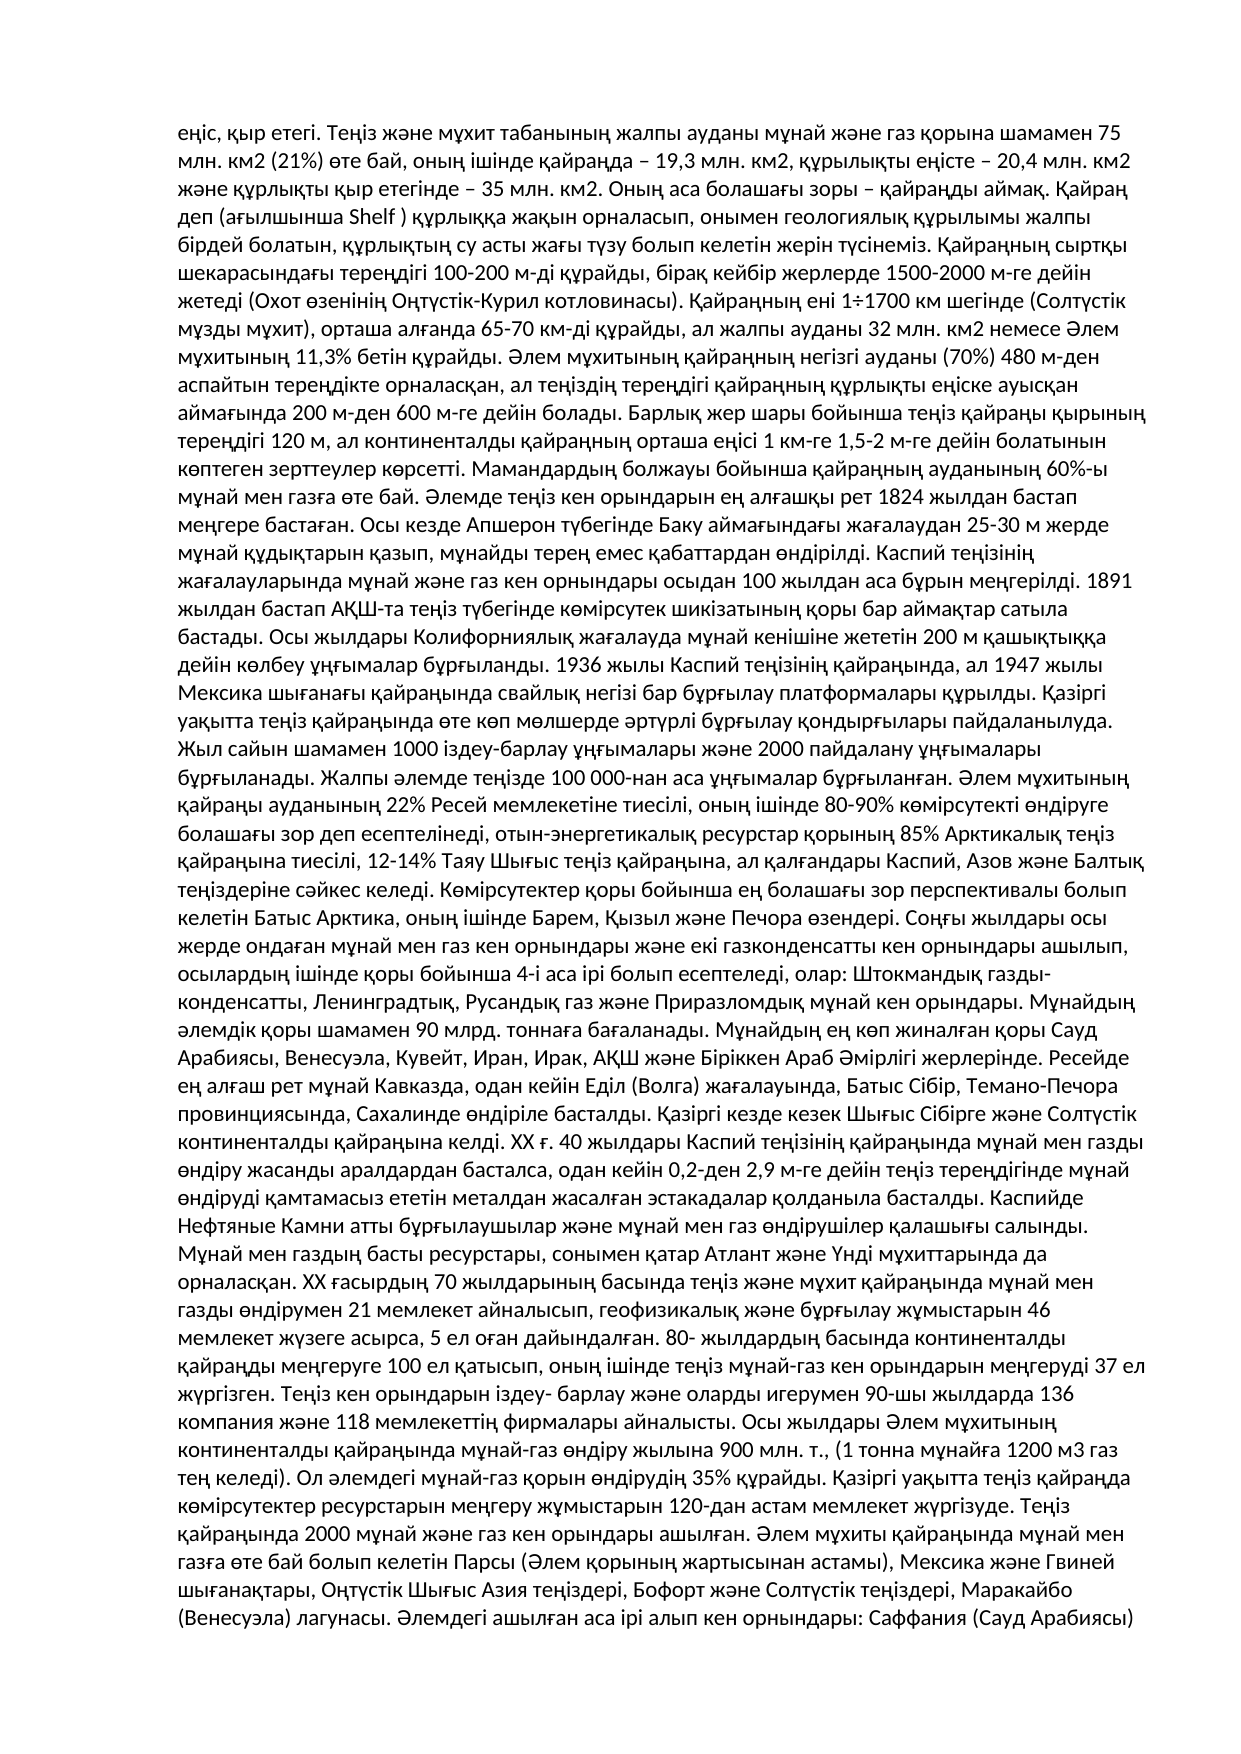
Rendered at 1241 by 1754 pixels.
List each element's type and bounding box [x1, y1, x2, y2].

text [177, 118, 1152, 1631]
